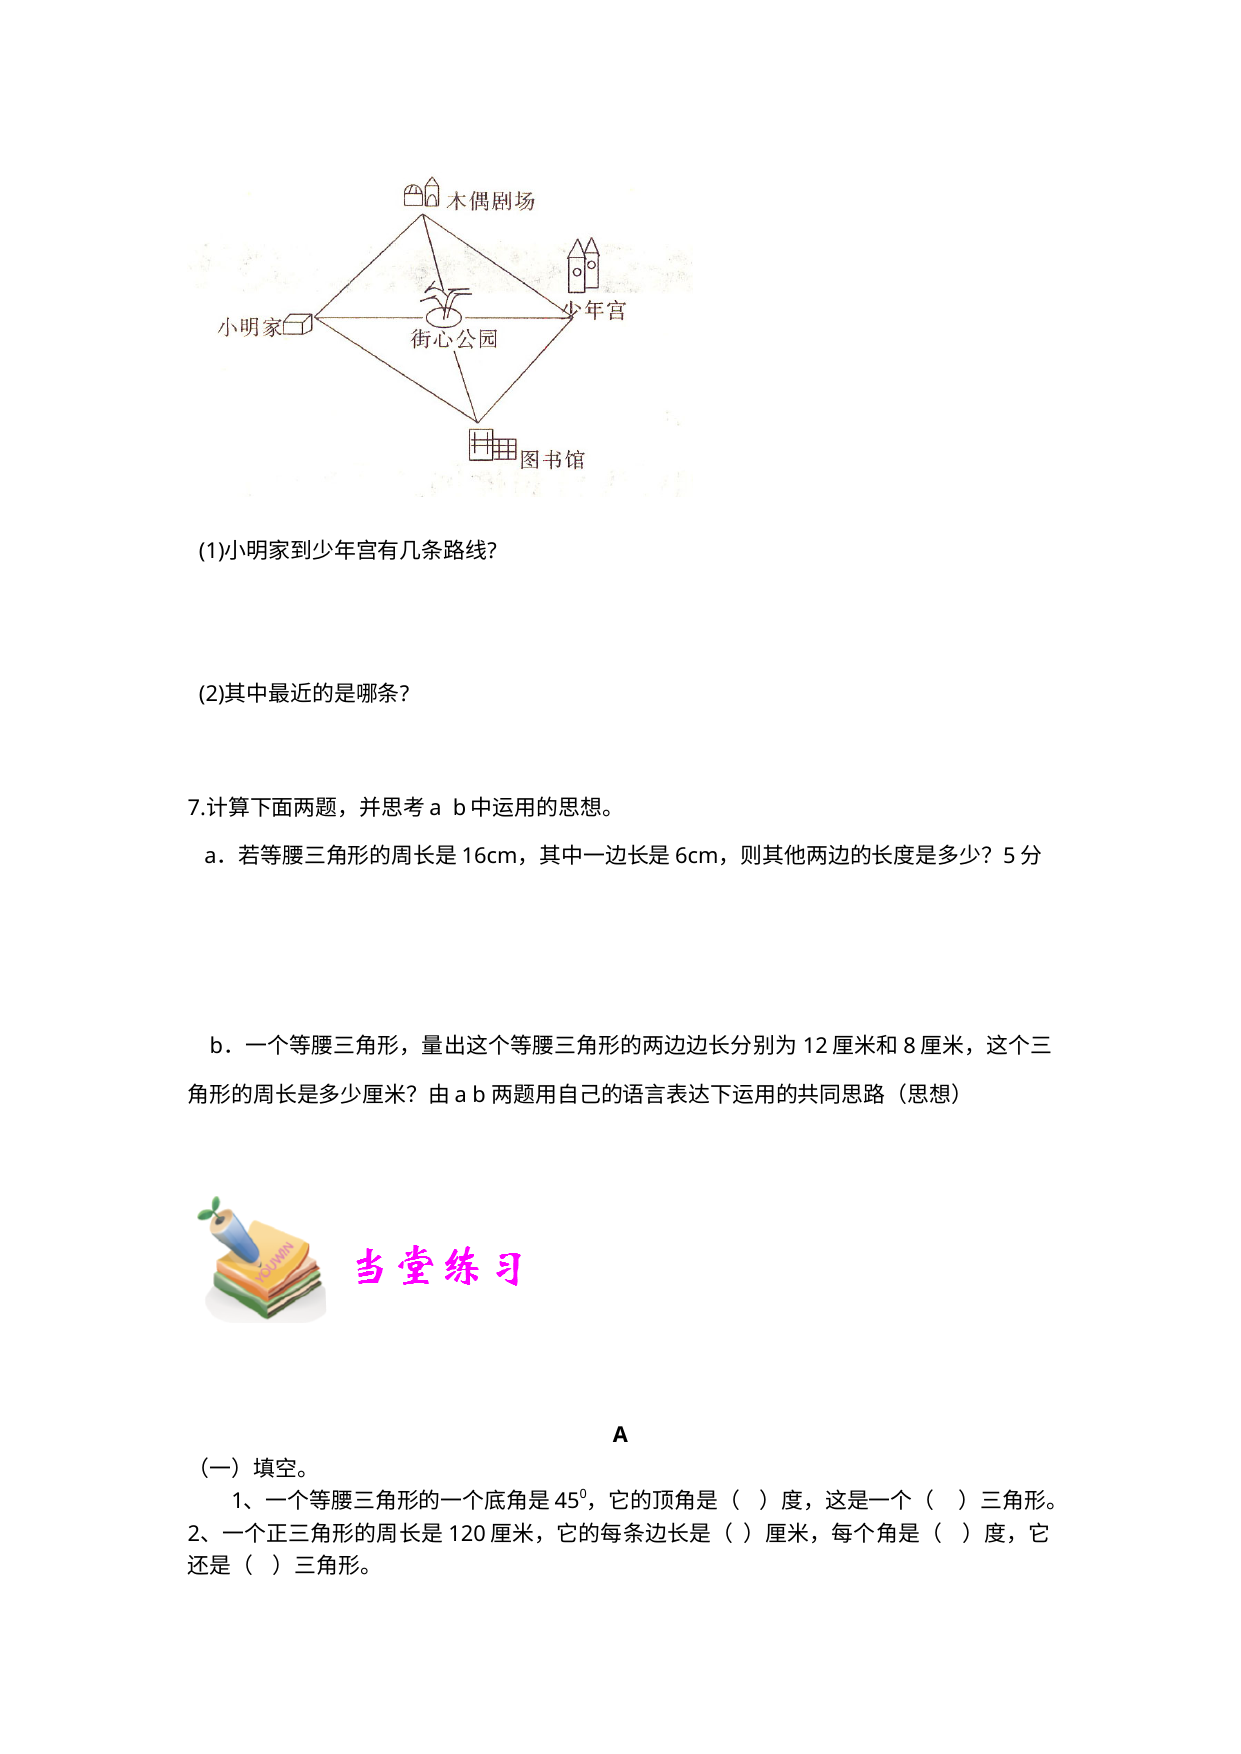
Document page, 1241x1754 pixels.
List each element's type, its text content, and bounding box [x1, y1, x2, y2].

text b．一个等腰三角形，量出这个等腰三角形的两边边长分别为12厘米和8厘米，这个三角形的周长是多少厘米？由a b 两题用自己的语言表达下运用的共同思路（思想） [187, 1028, 1053, 1109]
text a．若等腰三角形的周长是16cm，其中一边长是6cm，则其他两边的长度是多少？5分 [187, 838, 1053, 870]
text A [187, 1418, 1053, 1450]
picture [187, 161, 693, 497]
text (1)小明家到少年宫有几条路线? [187, 533, 1053, 565]
text 7.计算下面两题，并思考a b中运用的思想。 [187, 789, 1053, 822]
picture [187, 1190, 530, 1323]
text 1、一个等腰三角形的一个底角是450，它的顶角是（ ）度，这是一个（ ）三角形。 [187, 1483, 1053, 1515]
text （一）填空。 [187, 1450, 1053, 1483]
text 2、一个正三角形的周长是120厘米，它的每条边长是（ ）厘米，每个角是（ ）度，它还是（ ）三角形。 [187, 1515, 1053, 1580]
text (2)其中最近的是哪条? [187, 676, 1053, 708]
